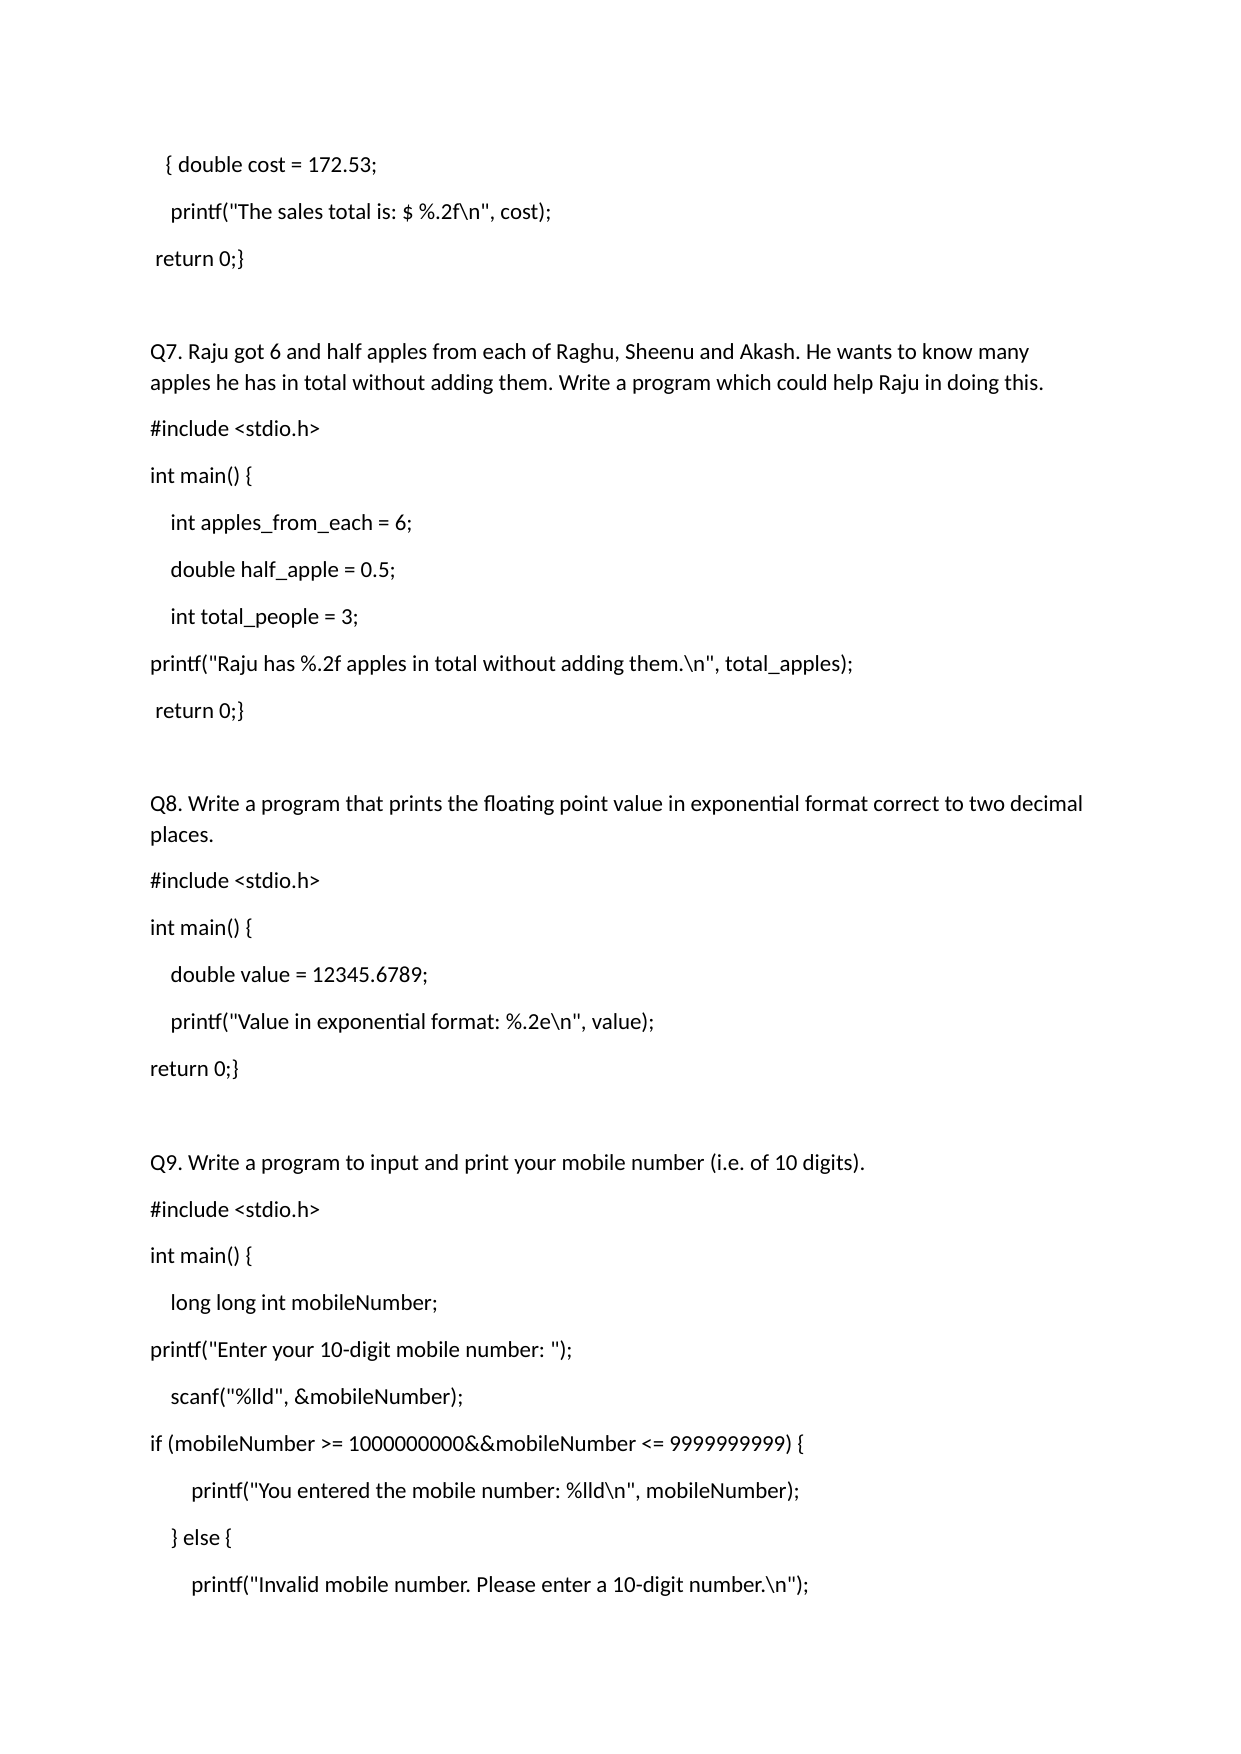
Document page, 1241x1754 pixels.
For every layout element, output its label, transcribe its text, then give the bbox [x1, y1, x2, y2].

text Q9. Write a program to input and print your mobile number (i.e. of 10 digits). [150, 1148, 1090, 1176]
text #include <stdio.h> [150, 1195, 1090, 1223]
text int main() { [150, 913, 1090, 942]
text printf("Value in exponential format: %.2e\n", value); [150, 1007, 1090, 1035]
text printf("The sales total is: $ %.2f\n", cost); [150, 197, 1090, 225]
text Q7. Raju got 6 and half apples from each of Raghu, Sheenu and Akash. He wants to know many apples he has in total without adding them. Write a program which could help Raju in doing this. [150, 337, 1090, 396]
text printf("Raju has %.2f apples in total without adding them.\n", total_apples); [150, 649, 1090, 677]
text printf("Enter your 10-digit mobile number: "); [150, 1335, 1090, 1363]
text printf("You entered the mobile number: %lld\n", mobileNumber); [150, 1476, 1090, 1504]
text { double cost = 172.53; [150, 150, 1090, 178]
text scanf("%lld", &mobileNumber); [150, 1382, 1090, 1410]
text return 0;} [150, 1054, 1090, 1082]
text #include <stdio.h> [150, 414, 1090, 443]
text Q8. Write a program that prints the floating point value in exponential format correct to two decimal places. [150, 789, 1090, 848]
text int total_people = 3; [150, 602, 1090, 630]
text #include <stdio.h> [150, 867, 1090, 895]
text if (mobileNumber >= 1000000000&&mobileNumber <= 9999999999) { [150, 1429, 1090, 1457]
text return 0;} [150, 244, 1090, 272]
text } else { [150, 1523, 1090, 1551]
text int main() { [150, 1242, 1090, 1270]
text double half_apple = 0.5; [150, 555, 1090, 583]
text long long int mobileNumber; [150, 1288, 1090, 1317]
text return 0;} [150, 696, 1090, 724]
text int main() { [150, 461, 1090, 489]
text double value = 12345.6789; [150, 960, 1090, 988]
text int apples_from_each = 6; [150, 508, 1090, 536]
text printf("Invalid mobile number. Please enter a 10-digit number.\n"); [150, 1570, 1090, 1598]
